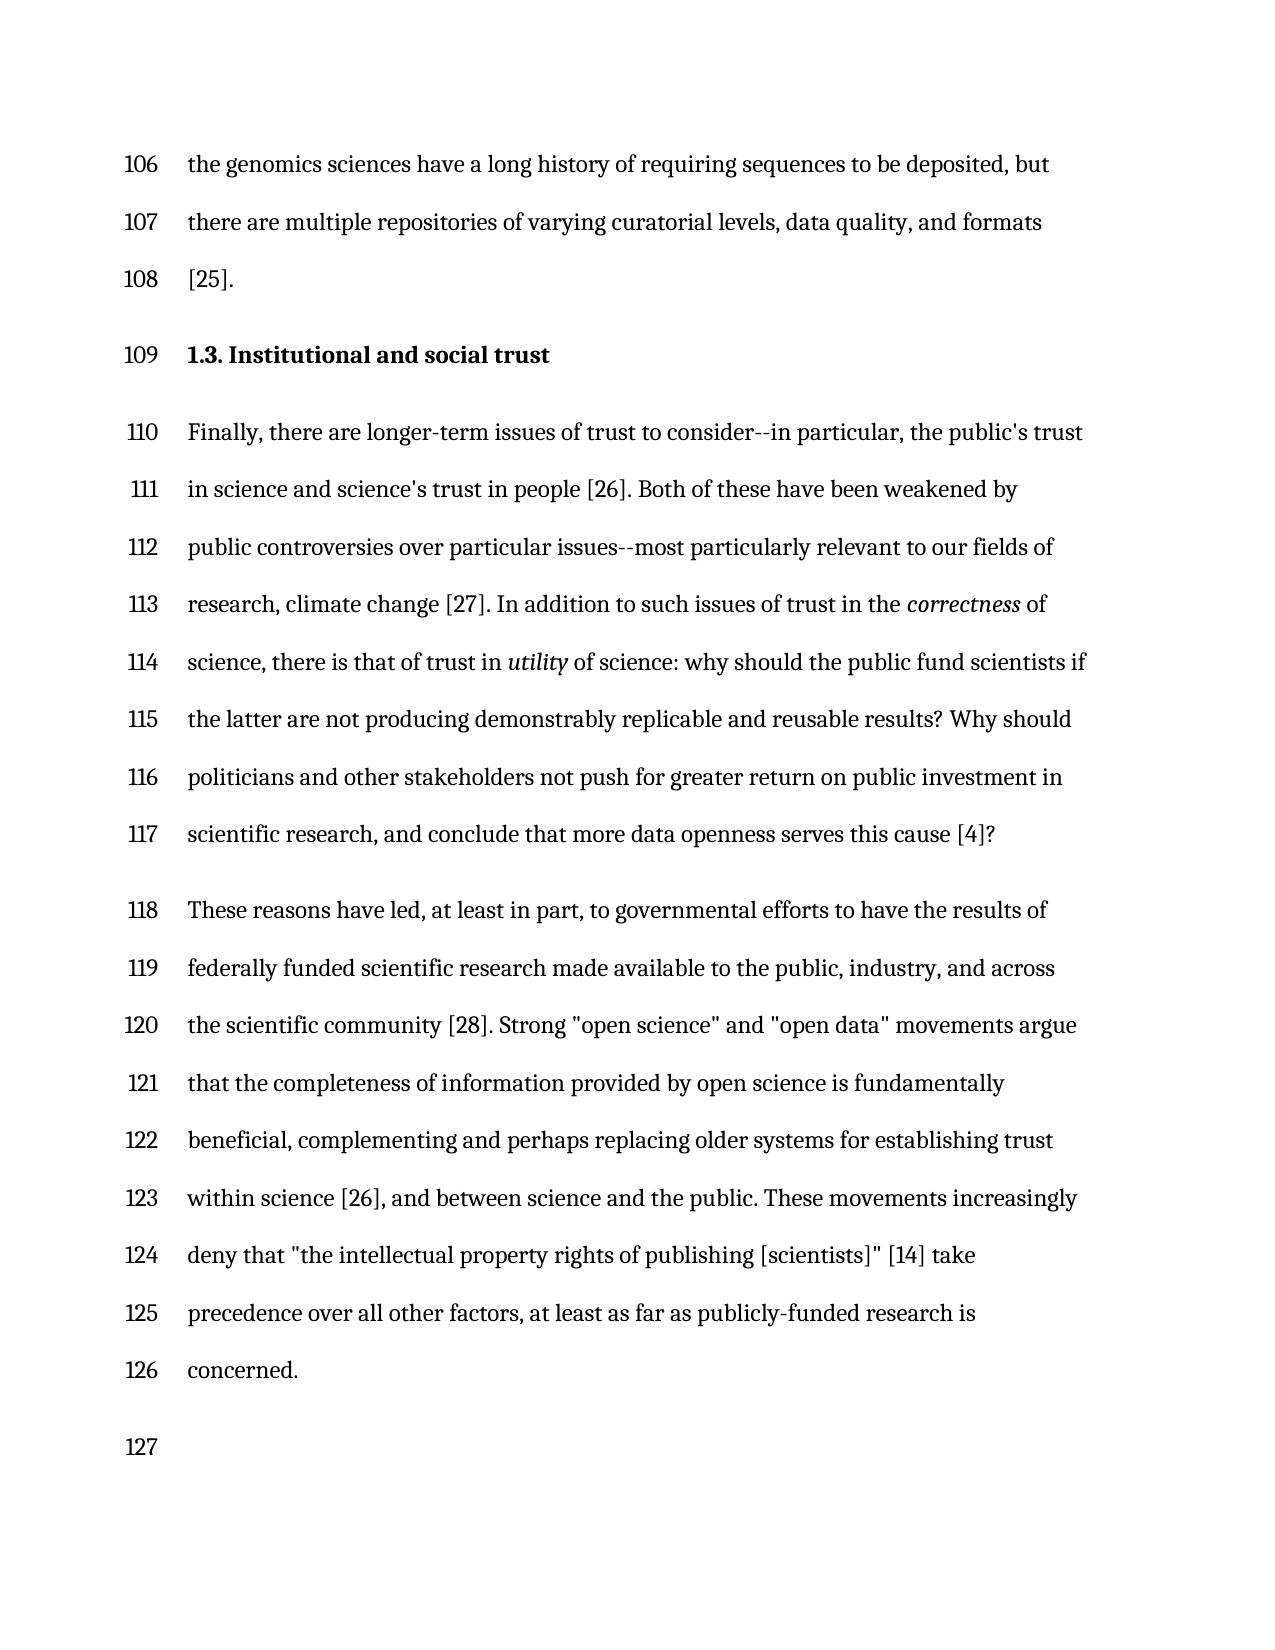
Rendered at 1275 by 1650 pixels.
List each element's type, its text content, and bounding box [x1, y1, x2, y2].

text These reasons have led, at least in part, to governmental efforts to have the results of federally funded scientific research made available to the public, industry, and across the scientific community [28]. Strong "open science" and "open data" movements argue that the completeness of information provided by open science is fundamentally beneficial, complementing and perhaps replacing older systems for establishing trust within science [26], and between science and the public. These movements increasingly deny that "the intellectual property rights of publishing [scientists]" [14] take precedence over all other factors, at least as far as publicly-funded research is concerned. [187, 896, 1087, 1385]
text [187, 150, 1087, 294]
text Finally, there are longer-term issues of trust to consider--in particular, the public's trust in science and science's trust in people [26]. Both of these have been weakened by public controversies over particular issues--most particularly relevant to our fields of research, climate change [27]. In addition to such issues of trust in the correctness of science, there is that of trust in utility of science: why should the public fund scientists if the latter are not producing demonstrably replicable and reusable results? Why should politicians and other stakeholders not push for greater return on public investment in scientific research, and conclude that more data openness serves this cause [4]? [187, 417, 1087, 849]
text 1.3. Institutional and social trust [187, 341, 1087, 370]
